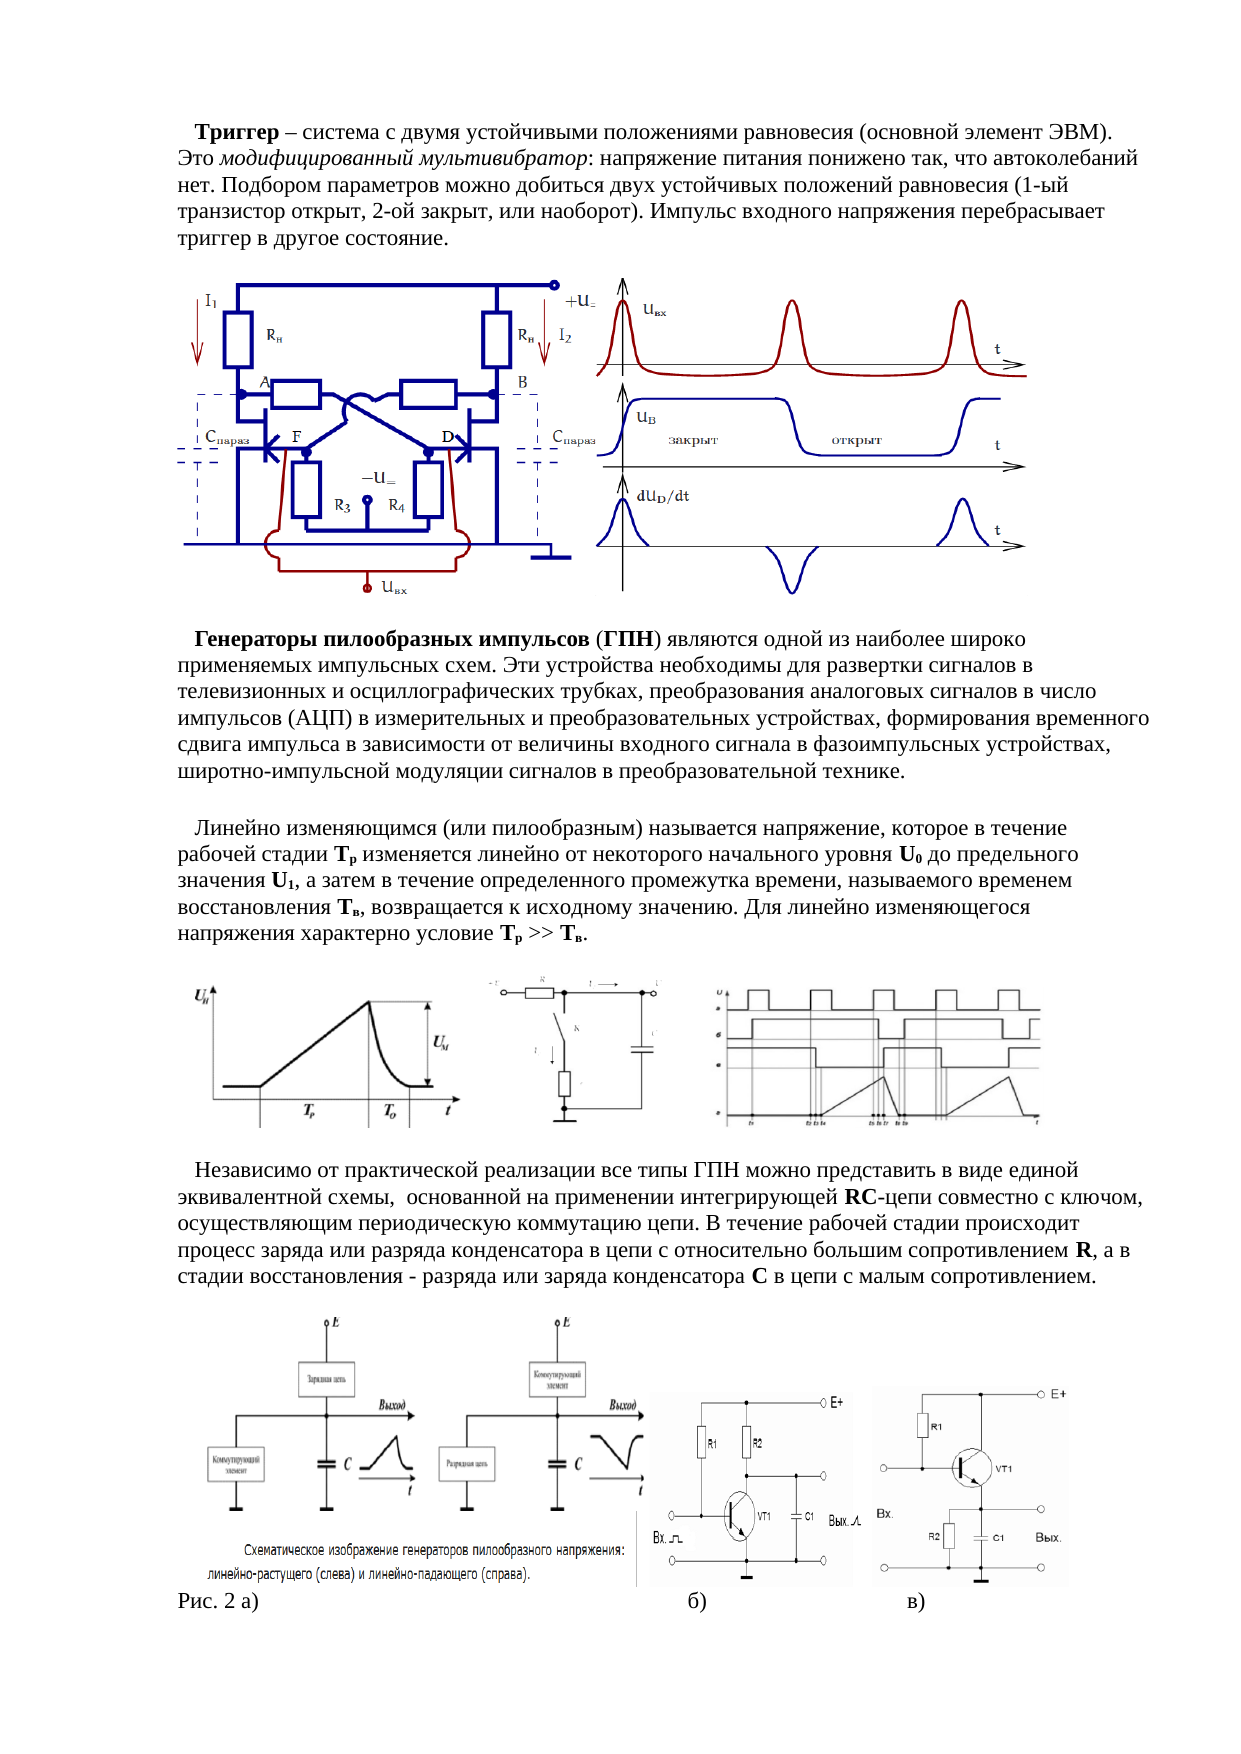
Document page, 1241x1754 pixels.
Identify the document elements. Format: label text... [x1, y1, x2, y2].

picture [194, 1317, 644, 1587]
picture [710, 987, 1045, 1128]
picture [177, 276, 1028, 596]
text Генераторы пилообразных импульсов (ГПН) являются одной из наиболее широко применяемых импульсных схем. Эти устройства необходимы для развертки сигналов в телевизионных и осциллографических трубках, преобразования аналоговых сигналов в число импульсов (АЦП) в измерительных и преобразовательных устройствах, формирования временного сдвига импульса в зависимости от величины входного сигнала в фазоимпульсных устройствах, широтно-импульсной модуляции сигналов в преобразовательной технике. [177, 625, 1152, 784]
picture [649, 1392, 867, 1587]
text Триггер – система с двумя устойчивыми положениями равновесия (основной элемент ЭВМ). Это модифицированный мультивибратор: напряжение питания понижено так, что автоколебаний нет. Подбором параметров можно добиться двух устойчивых положений равновесия (1-ый транзистор открыт, 2-ой закрыт, или наоборот). Импульс входного напряжения перебрасывает триггер в другое состояние. [177, 118, 1152, 250]
text Рис. 2 а) б) в) [177, 1587, 1152, 1613]
text Линейно изменяющимся (или пилообразным) называется напряжение, которое в течение рабочей стадии Тр изменяется линейно от некоторого начального уровня U0 до предельного значения U1, a затем в течение определенного промежутка времени, называемого временем восстановления Тв, возвращается к исходному значению. Для линейно изменяющегося напряжения характерно условие Тр >> Тв. [177, 814, 1152, 945]
picture [872, 1386, 1069, 1587]
picture [177, 974, 670, 1128]
text Независимо от практической реализации все типы ГПН можно представить в виде единой эквивалентной схемы, основанной на применении интегрирующей RС-цепи совместно с ключом, осуществляющим периодическую коммутацию цепи. В течение рабочей стадии происходит процесс заряда или разряда конденсатора в цепи с относительно большим сопротивлением R, а в стадии восстановления - разряда или заряда конденсатора С в цепи с малым сопротивлением. [177, 1157, 1152, 1288]
